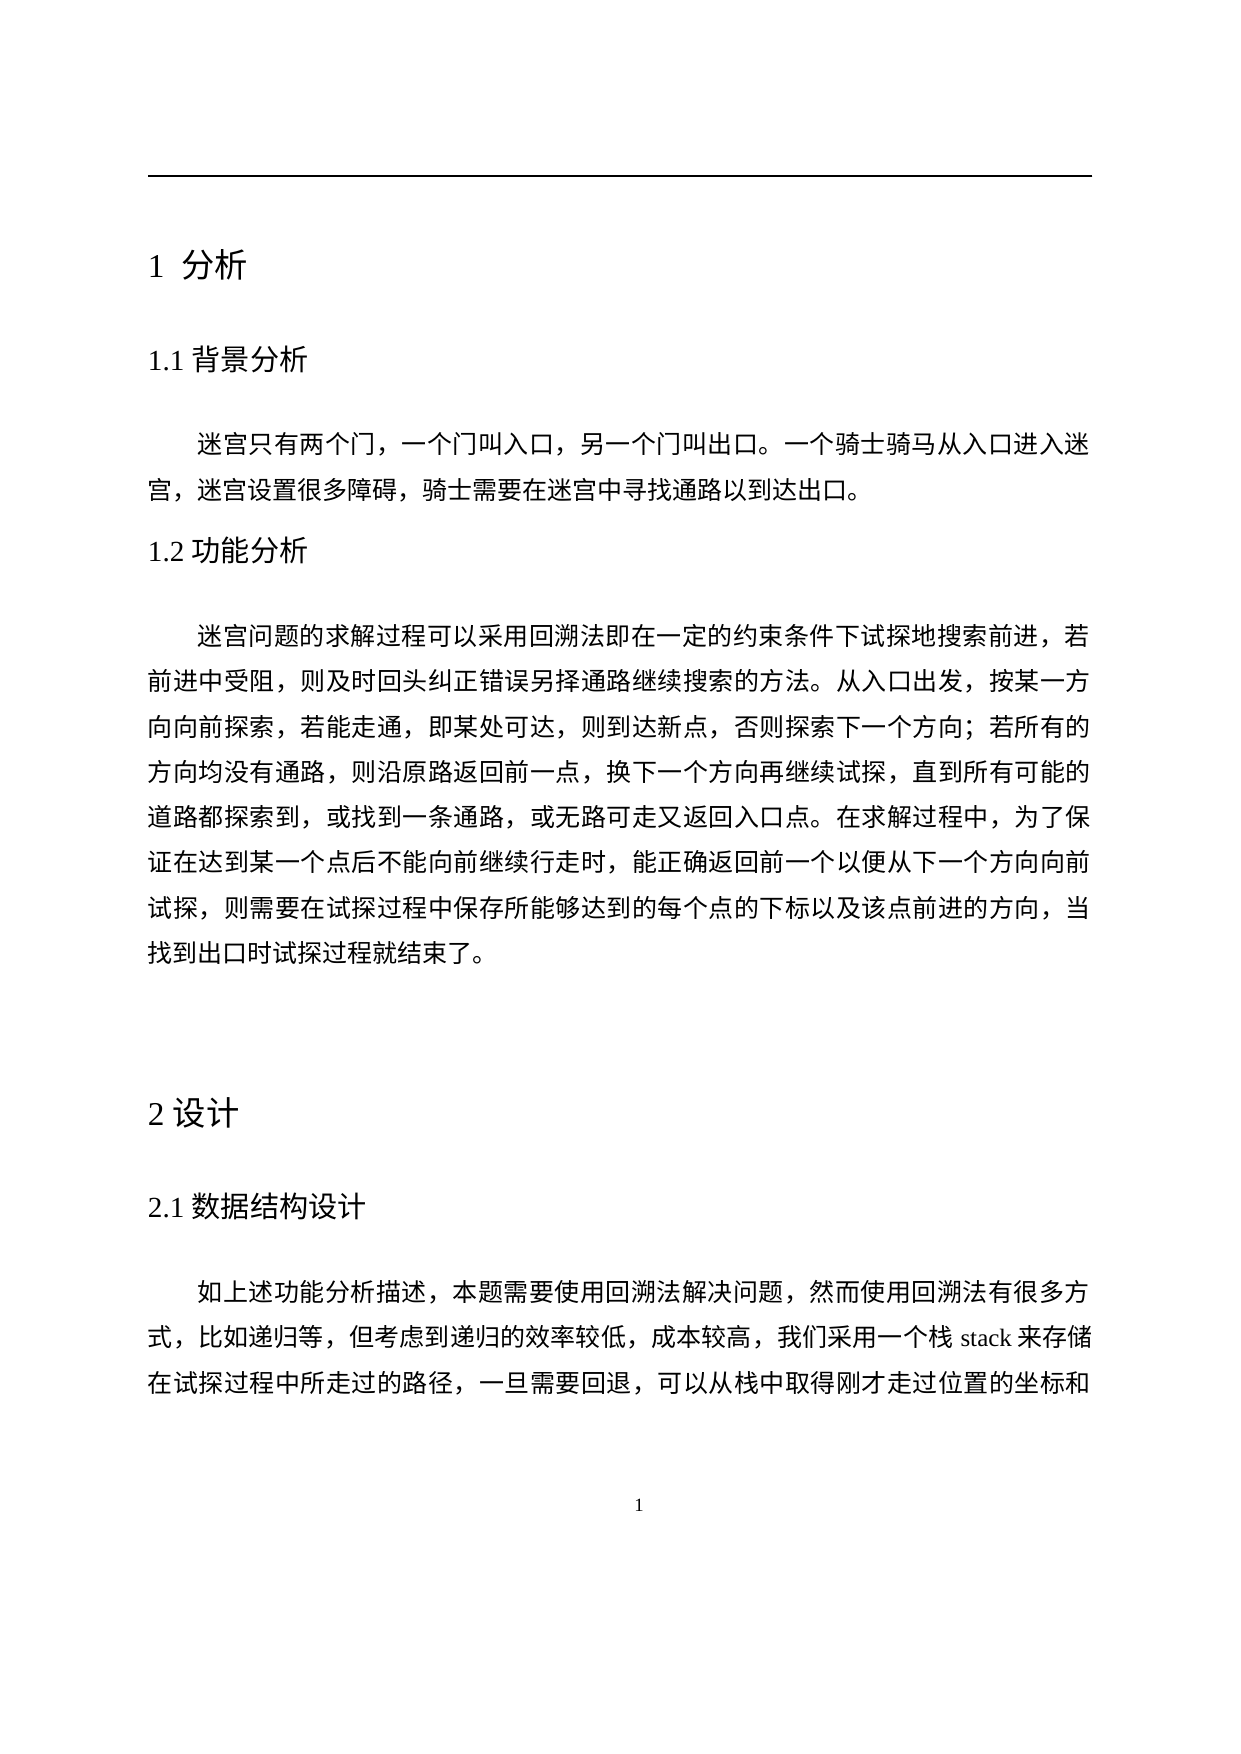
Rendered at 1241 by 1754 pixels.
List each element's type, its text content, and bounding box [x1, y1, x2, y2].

subtitle 1.1 背景分析 [148, 336, 1092, 379]
text 迷宫只有两个门，一个门叫入口，另一个门叫出口。一个骑士骑马从入口进入迷宫，迷宫设置很多障碍，骑士需要在迷宫中寻找通路以到达出口。 [148, 425, 1092, 506]
text 迷宫问题的求解过程可以采用回溯法即在一定的约束条件下试探地搜索前进，若前进中受阻，则及时回头纠正错误另择通路继续搜索的方法。从入口出发，按某一方向向前探索，若能走通，即某处可达，则到达新点，否则探索下一个方向；若所有的方向均没有通路，则沿原路返回前一点，换下一个方向再继续试探，直到所有可能的道路都探索到，或找到一条通路，或无路可走又返回入口点。在求解过程中，为了保证在达到某一个点后不能向前继续行走时，能正确返回前一个以便从下一个方向向前试探，则需要在试探过程中保存所能够达到的每个点的下标以及该点前进的方向，当找到出口时试探过程就结束了。 [148, 616, 1092, 970]
subtitle 1.2 功能分析 [148, 528, 1092, 570]
subtitle 2.1 数据结构设计 [148, 1184, 1092, 1226]
subtitle 1 分析 [148, 239, 1092, 287]
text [148, 1272, 1092, 1399]
subtitle 2 设计 [148, 1087, 1092, 1135]
